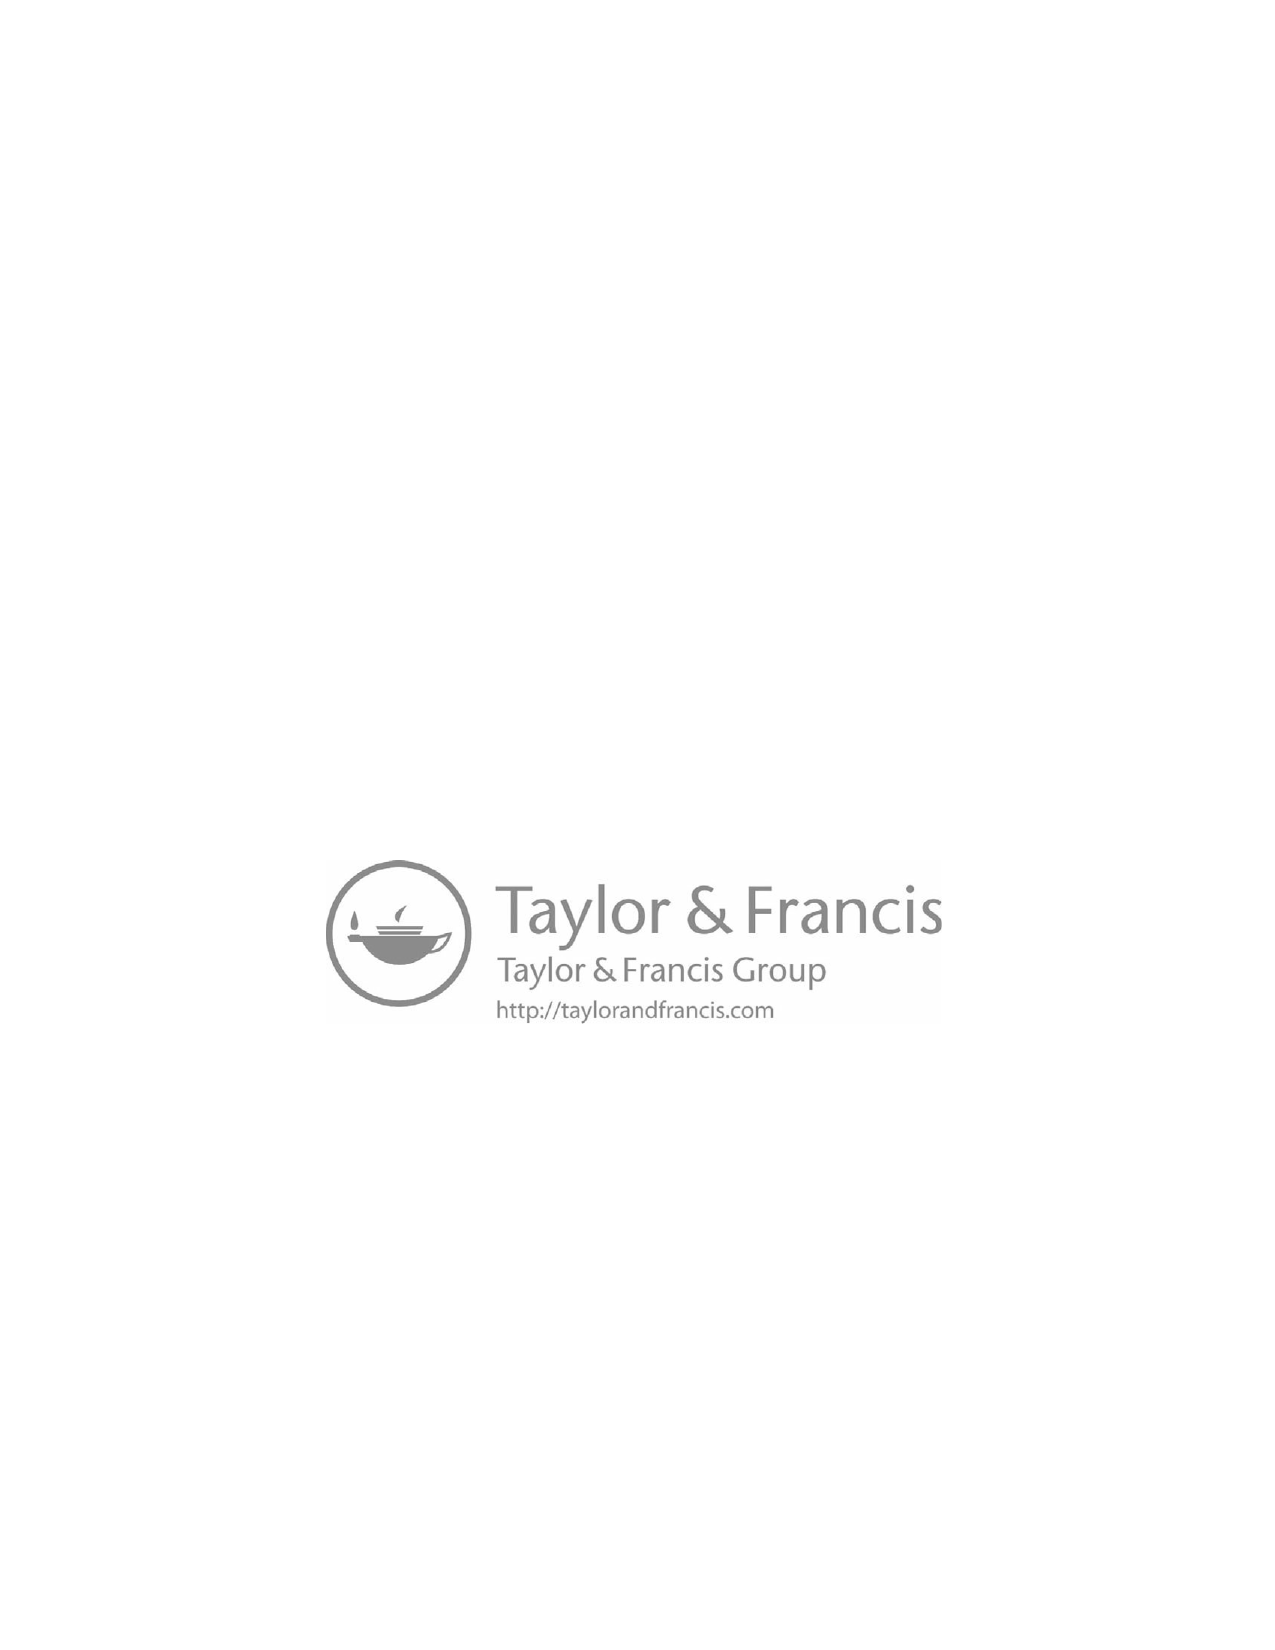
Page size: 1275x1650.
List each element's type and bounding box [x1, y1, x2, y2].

picture [326, 860, 942, 1024]
